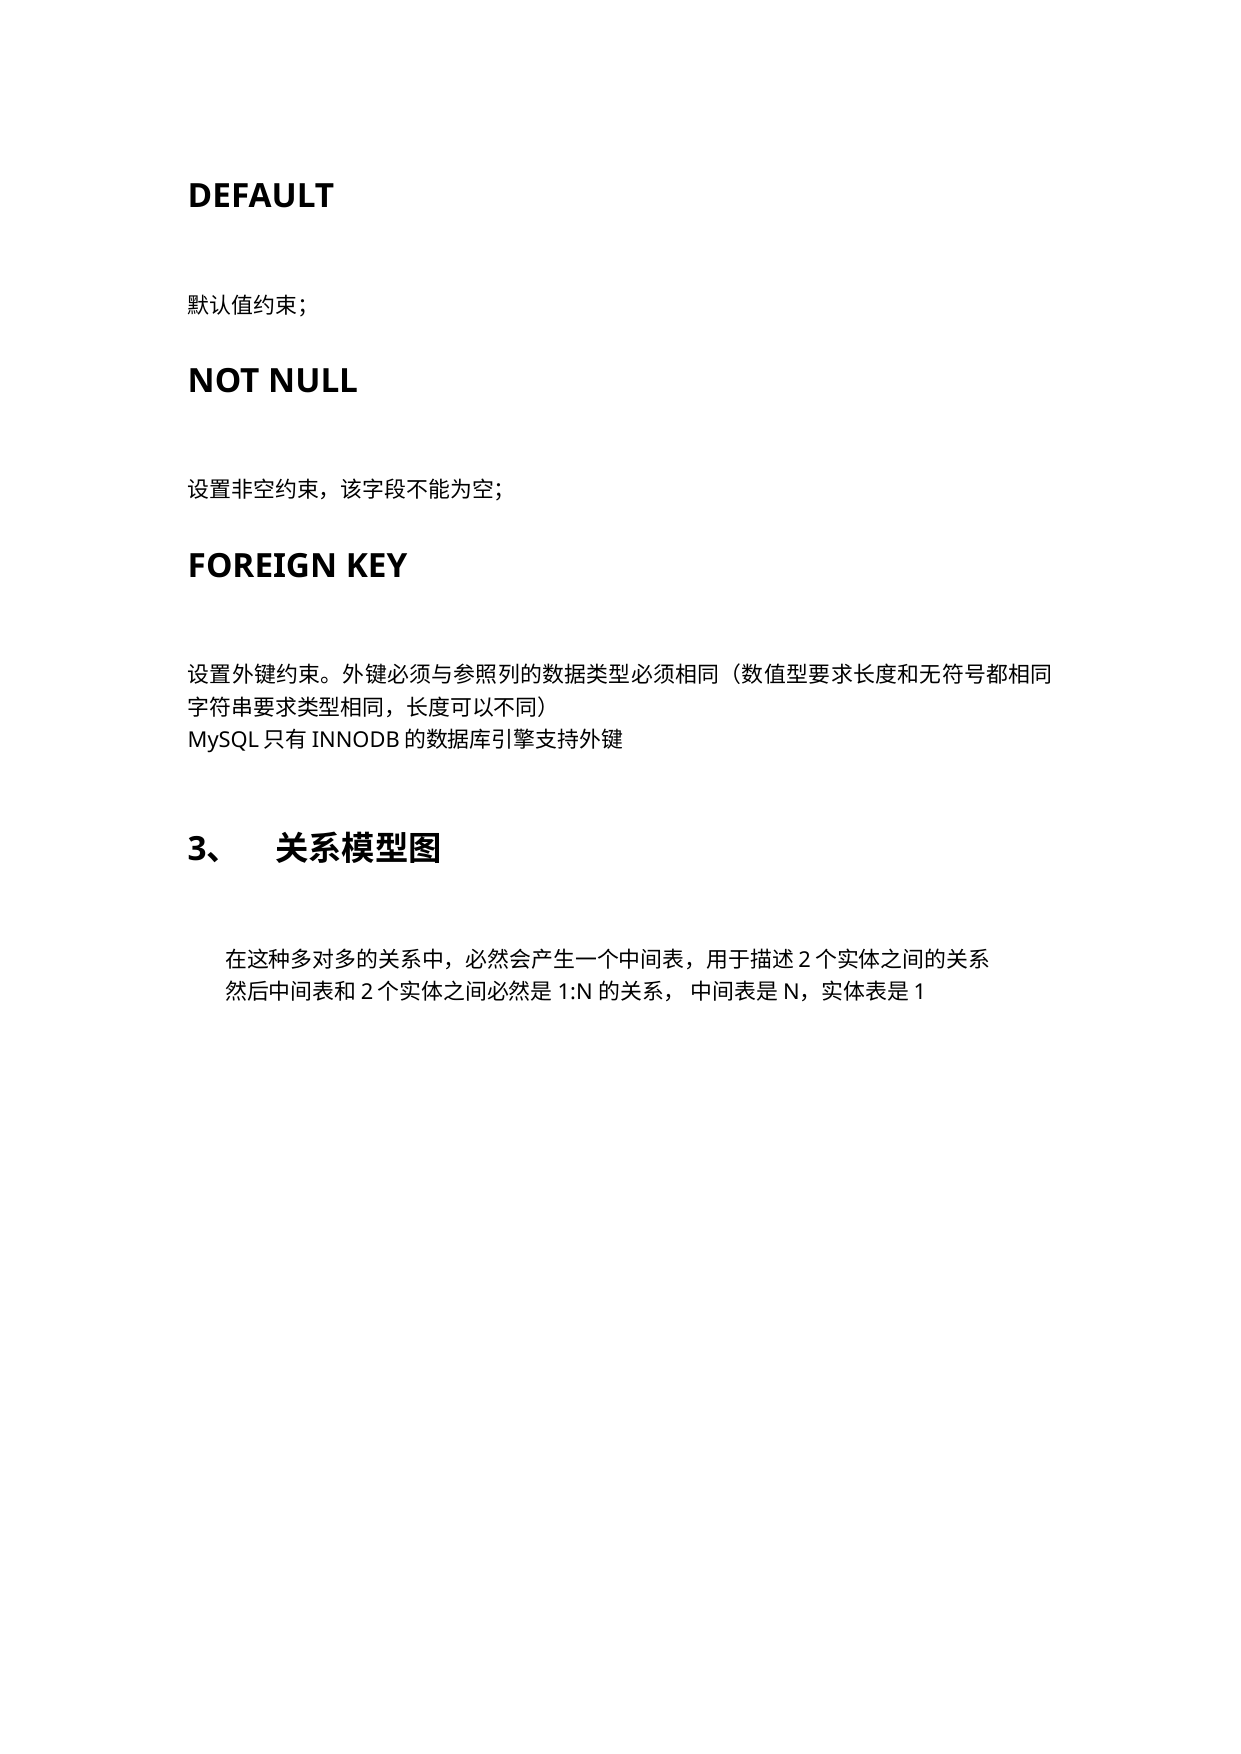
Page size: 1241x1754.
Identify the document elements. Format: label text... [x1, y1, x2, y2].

subtitle 关系模型图 [187, 814, 1053, 879]
text 在这种多对多的关系中，必然会产生一个中间表，用于描述2个实体之间的关系 [225, 941, 1053, 974]
subtitle FOREIGN KEY [187, 532, 1053, 597]
subtitle DEFAULT [187, 162, 1053, 227]
text 设置非空约束，该字段不能为空； [187, 472, 1053, 504]
text 默认值约束； [187, 287, 1053, 320]
subtitle NOT NULL [187, 347, 1053, 412]
text 然后中间表和2个实体之间必然是 1:N 的关系， 中间表是 N，实体表是1 [225, 974, 1053, 1006]
text 设置外键约束。外键必须与参照列的数据类型必须相同（数值型要求长度和无符号都相同，字符串要求类型相同，长度可以不同） [187, 657, 1053, 722]
text MySQL只有INNODB的数据库引擎支持外键 [187, 722, 1053, 754]
